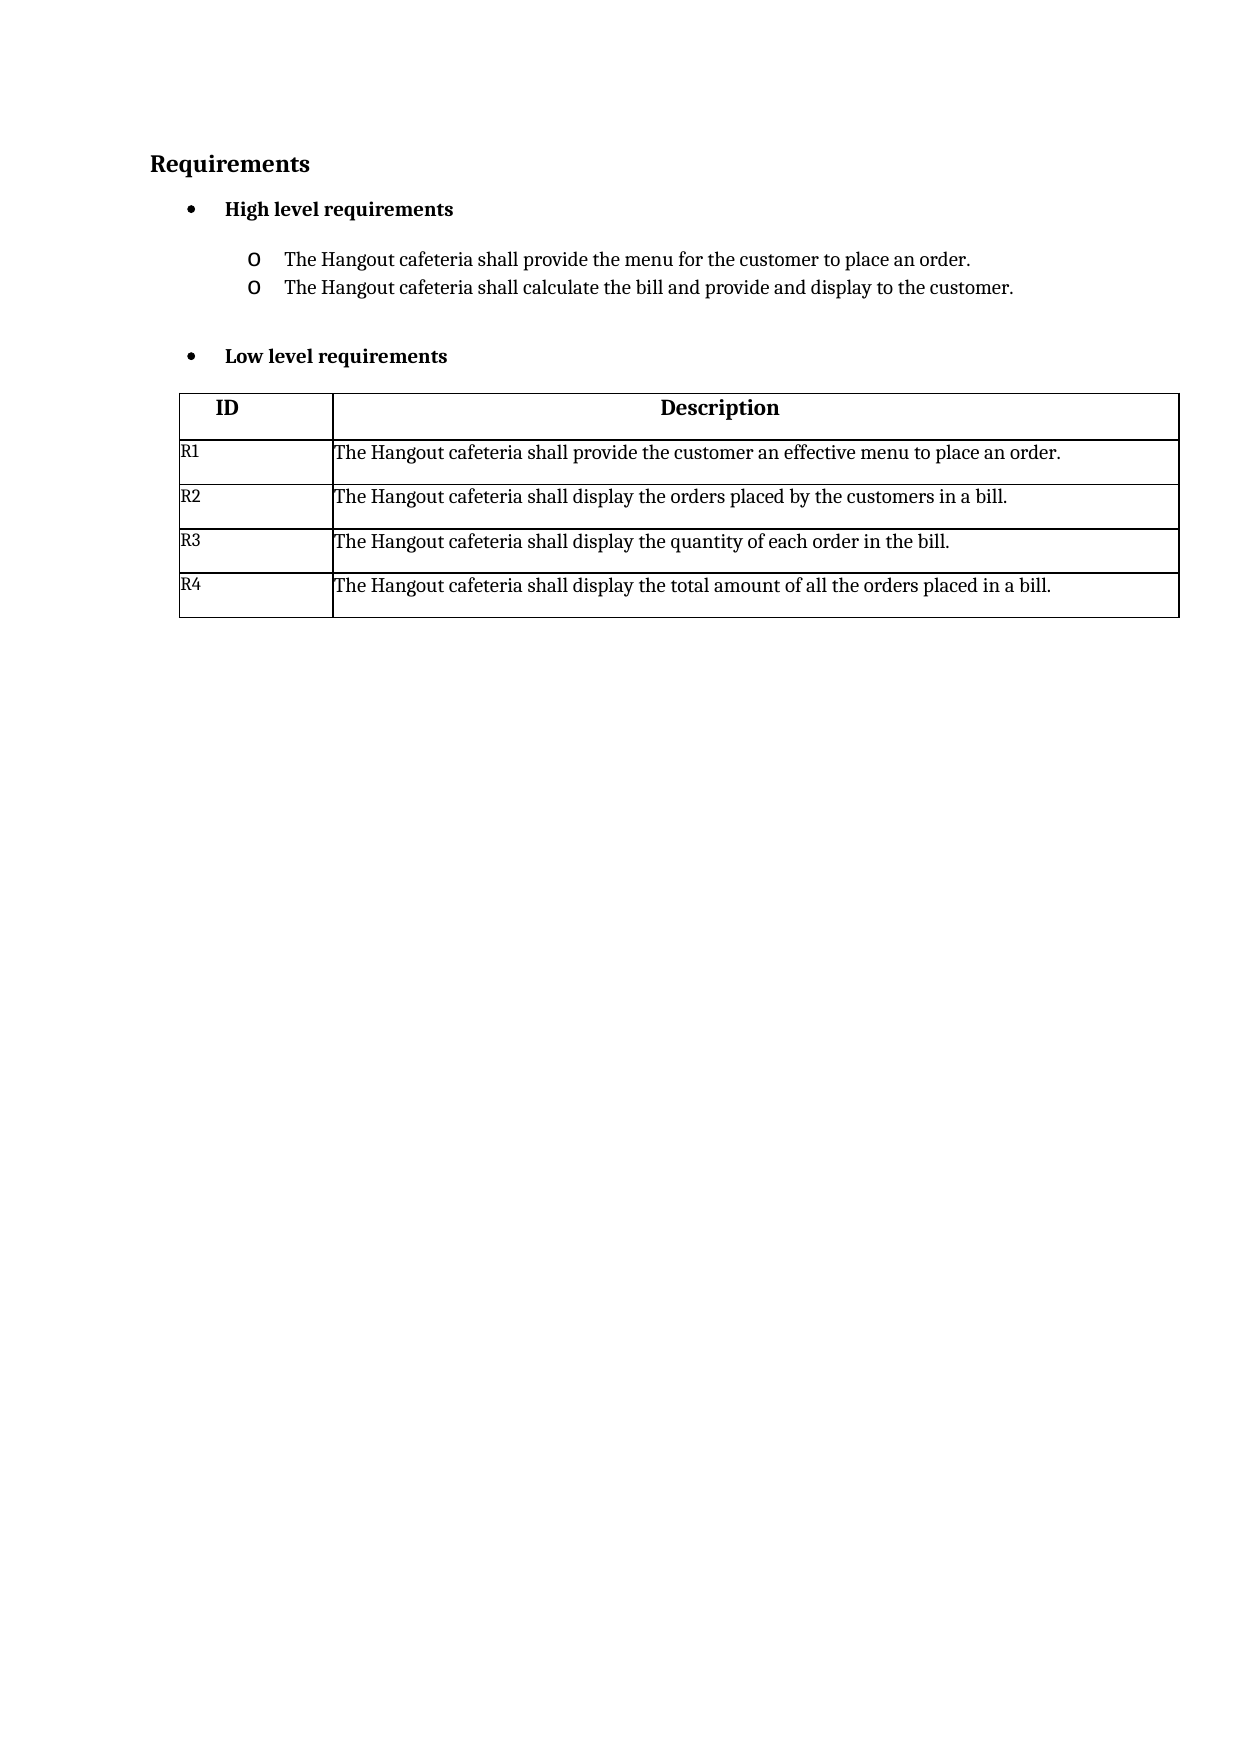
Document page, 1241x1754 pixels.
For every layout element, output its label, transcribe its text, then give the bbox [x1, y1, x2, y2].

list High level requirements [187, 198, 1090, 222]
table_cell The Hangout cafeteria shall display the total amount of all the orders placed in a bill. [334, 574, 1178, 616]
table_header Description [334, 394, 1178, 439]
table_cell The Hangout cafeteria shall display the orders placed by the customers in a bill. [334, 485, 1178, 528]
table_cell R1 [180, 441, 332, 484]
list The Hangout cafeteria shall provide the menu for the customer to place an order. [247, 246, 1090, 274]
list Low level requirements [187, 345, 1090, 369]
table_header ID [180, 394, 332, 439]
table_cell The Hangout cafeteria shall display the quantity of each order in the bill. [334, 530, 1178, 572]
table_cell R2 [180, 485, 332, 528]
table_cell R3 [180, 530, 332, 572]
table_cell The Hangout cafeteria shall provide the customer an effective menu to place an order. [334, 441, 1178, 484]
list The Hangout cafeteria shall calculate the bill and provide and display to the customer. [247, 274, 1090, 302]
text Requirements [150, 150, 1090, 179]
table_cell R4 [180, 574, 332, 616]
